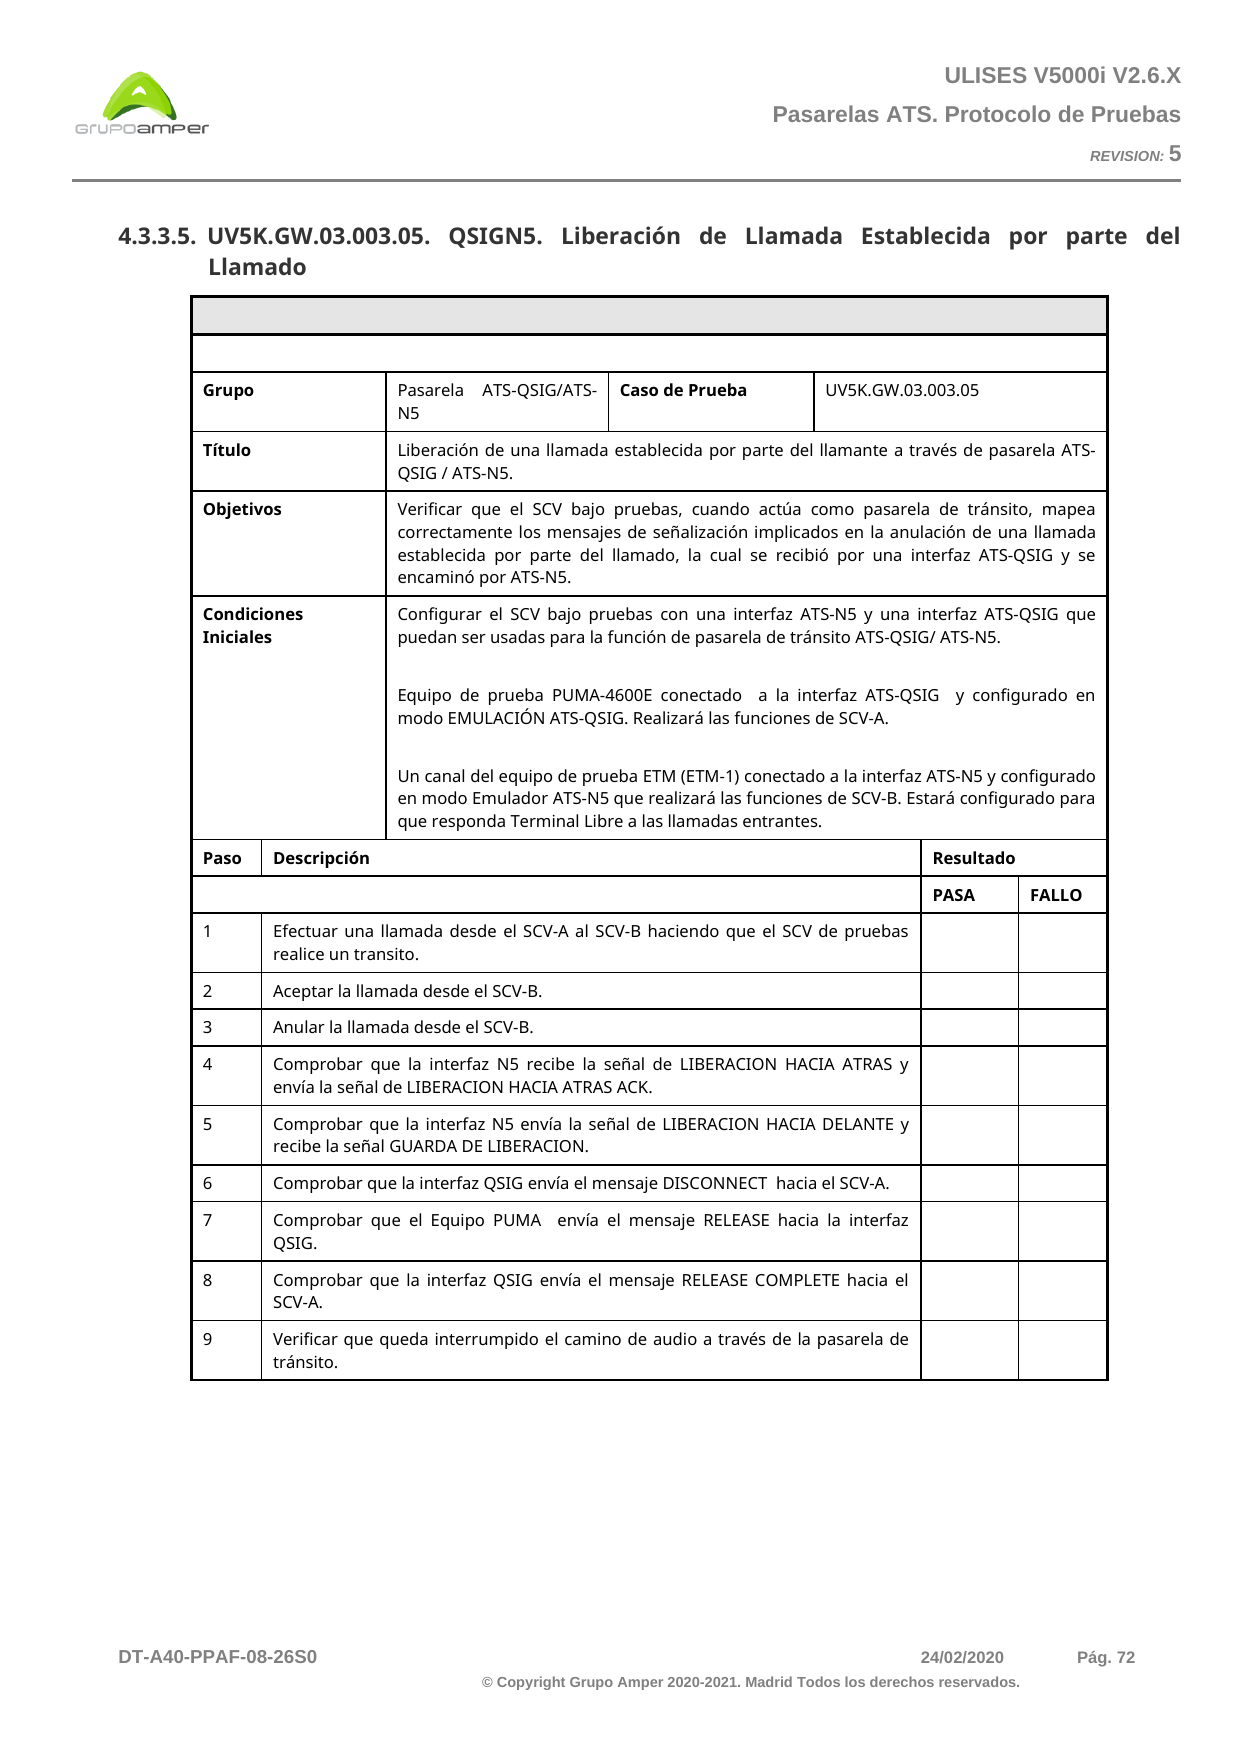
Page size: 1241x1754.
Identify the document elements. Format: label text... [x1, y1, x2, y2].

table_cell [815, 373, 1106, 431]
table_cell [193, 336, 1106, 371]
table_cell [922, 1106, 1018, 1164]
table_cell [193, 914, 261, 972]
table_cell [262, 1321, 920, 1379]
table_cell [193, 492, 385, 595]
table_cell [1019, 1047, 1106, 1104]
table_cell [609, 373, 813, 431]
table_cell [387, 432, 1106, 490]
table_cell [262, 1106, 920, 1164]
picture [71, 61, 211, 147]
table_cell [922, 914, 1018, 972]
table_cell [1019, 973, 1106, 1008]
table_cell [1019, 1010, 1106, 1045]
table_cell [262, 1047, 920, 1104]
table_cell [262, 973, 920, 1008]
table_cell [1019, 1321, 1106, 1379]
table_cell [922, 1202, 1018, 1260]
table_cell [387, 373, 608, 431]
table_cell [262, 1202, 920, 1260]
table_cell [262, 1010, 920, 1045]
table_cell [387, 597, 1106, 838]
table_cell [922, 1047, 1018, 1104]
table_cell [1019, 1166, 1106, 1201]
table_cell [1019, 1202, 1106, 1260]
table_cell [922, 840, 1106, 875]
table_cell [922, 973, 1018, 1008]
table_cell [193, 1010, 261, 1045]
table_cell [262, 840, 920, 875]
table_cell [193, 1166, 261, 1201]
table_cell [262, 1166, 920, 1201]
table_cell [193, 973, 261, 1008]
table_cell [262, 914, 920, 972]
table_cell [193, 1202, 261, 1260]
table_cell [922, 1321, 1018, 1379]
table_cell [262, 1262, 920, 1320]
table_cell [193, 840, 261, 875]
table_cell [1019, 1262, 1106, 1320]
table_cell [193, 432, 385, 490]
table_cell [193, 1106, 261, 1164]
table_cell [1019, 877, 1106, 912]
subtitle UV5K.GW.03.003.05. QSIGN5. Liberación de Llamada Establecida por parte del Llamado [118, 219, 1181, 282]
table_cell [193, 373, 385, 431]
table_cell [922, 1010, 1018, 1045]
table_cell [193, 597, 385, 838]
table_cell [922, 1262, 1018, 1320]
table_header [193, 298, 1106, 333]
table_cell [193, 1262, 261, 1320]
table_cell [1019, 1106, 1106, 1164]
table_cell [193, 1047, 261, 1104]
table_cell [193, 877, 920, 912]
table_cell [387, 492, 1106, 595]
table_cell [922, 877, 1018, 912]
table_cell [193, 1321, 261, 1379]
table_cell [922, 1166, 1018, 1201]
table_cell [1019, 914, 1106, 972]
